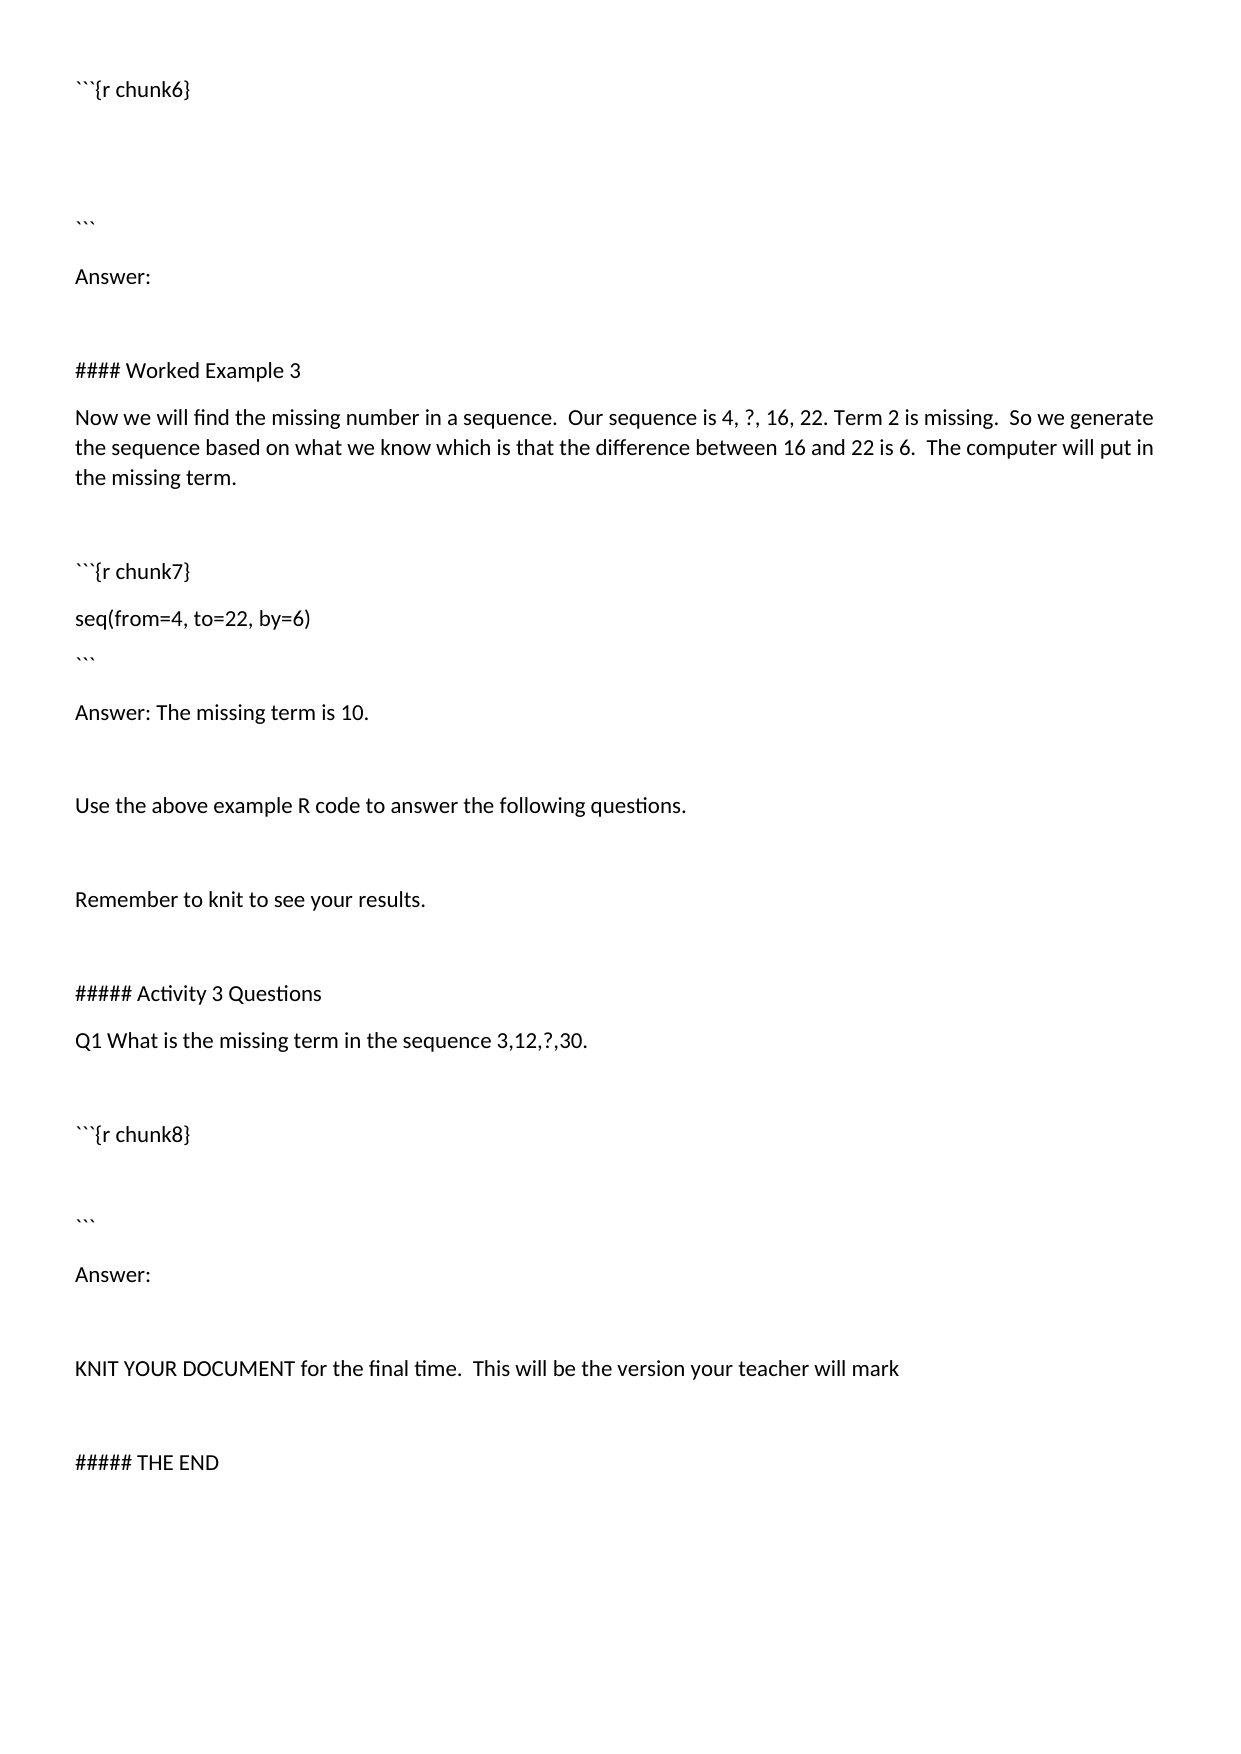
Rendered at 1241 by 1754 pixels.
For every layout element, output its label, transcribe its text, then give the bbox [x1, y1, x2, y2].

text ```{r chunk7} [75, 557, 1165, 585]
text ```{r chunk6} [75, 75, 1165, 103]
text Answer: [75, 1260, 1165, 1288]
text #### Worked Example 3 [75, 356, 1165, 384]
text Now we will find the missing number in a sequence. Our sequence is 4, ?, 16, 22. Term 2 is missing. So we generate the sequence based on what we know which is that the difference between 16 and 22 is 6. The computer will put in the missing term. [75, 403, 1165, 492]
text ```{r chunk8} [75, 1120, 1165, 1148]
text Q1 What is the missing term in the sequence 3,12,?,30. [75, 1026, 1165, 1054]
text Remember to knit to see your results. [75, 885, 1165, 913]
text Answer: [75, 262, 1165, 291]
text ``` [75, 216, 1165, 244]
text KNIT YOUR DOCUMENT for the final time. This will be the version your teacher will mark [75, 1354, 1165, 1382]
text ##### THE END [75, 1448, 1165, 1476]
text Use the above example R code to answer the following questions. [75, 792, 1165, 820]
text Answer: The missing term is 10. [75, 698, 1165, 726]
text ``` [75, 1213, 1165, 1242]
text seq(from=4, to=22, by=6) [75, 604, 1165, 632]
text ``` [75, 651, 1165, 679]
text ##### Activity 3 Questions [75, 979, 1165, 1007]
